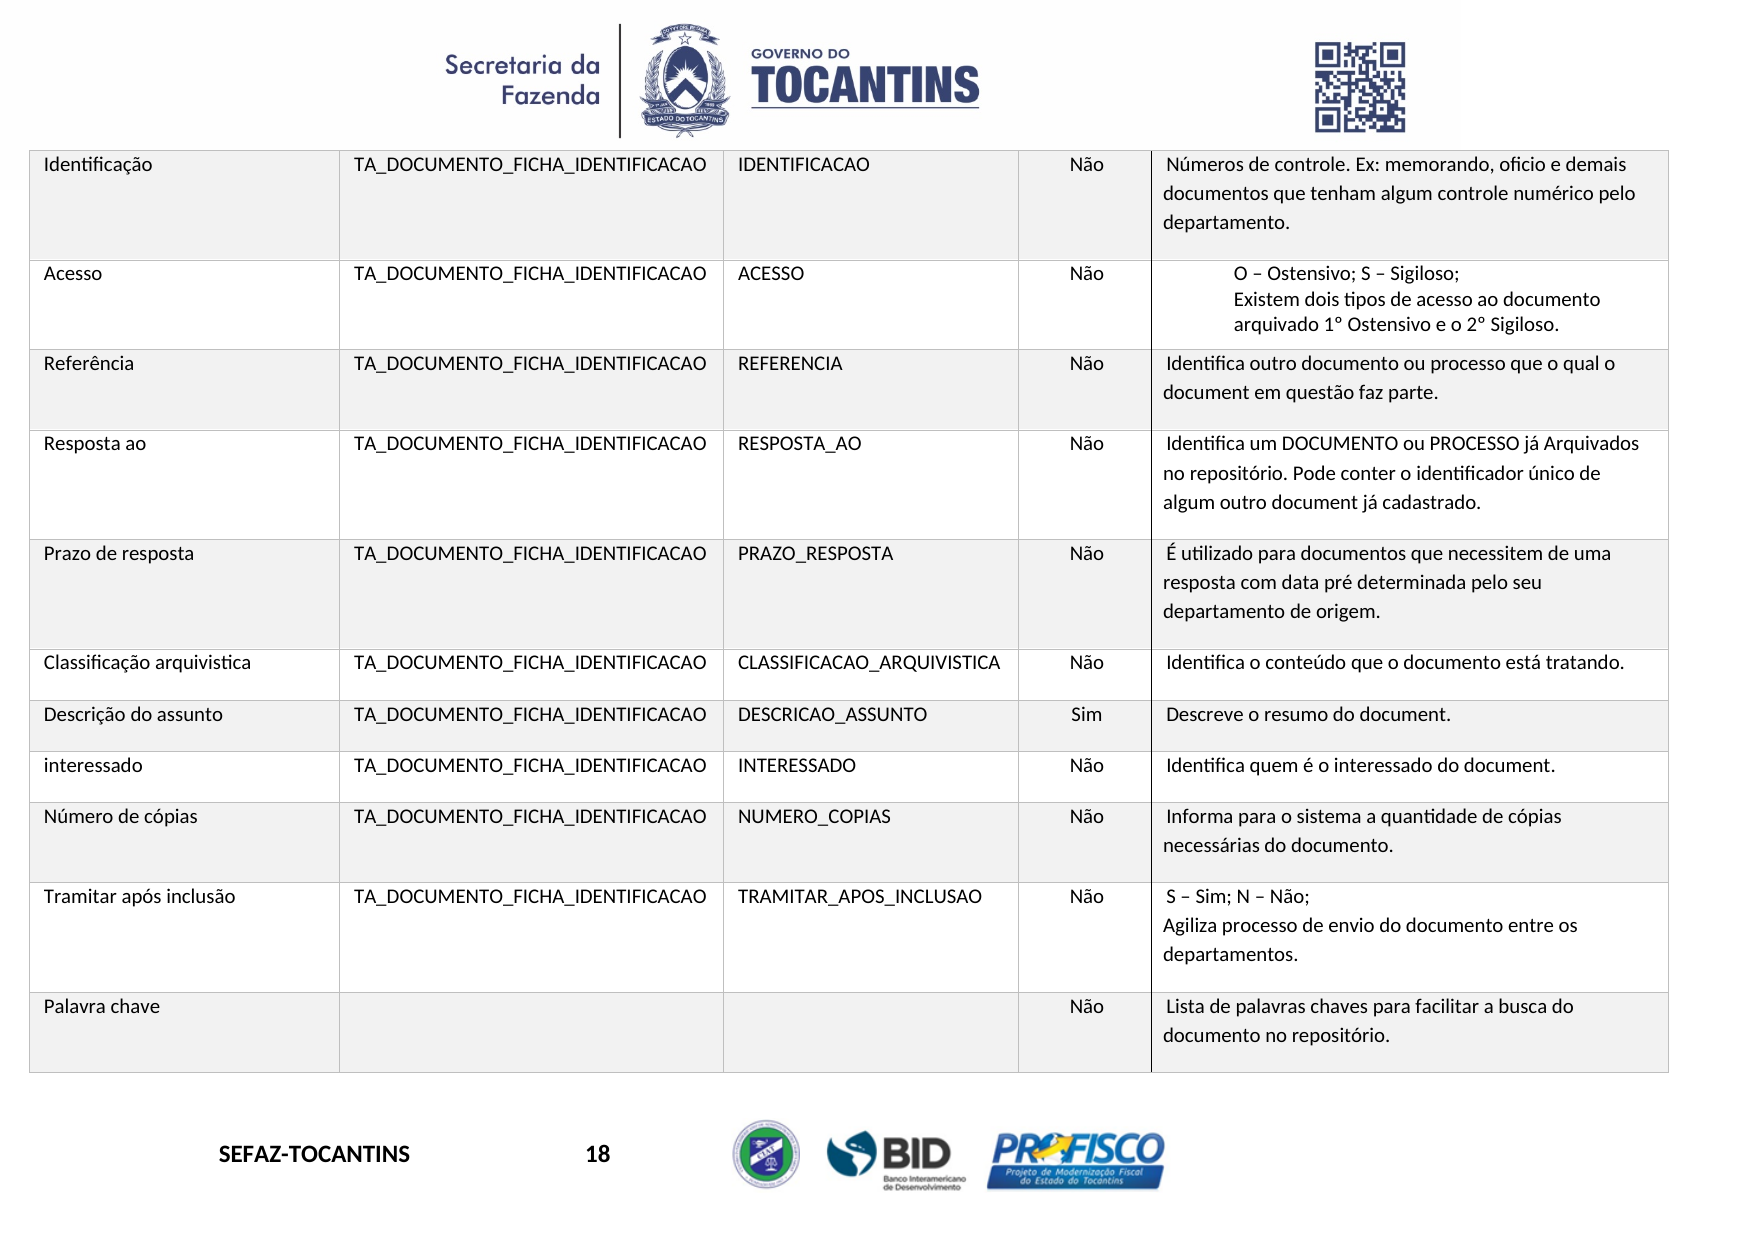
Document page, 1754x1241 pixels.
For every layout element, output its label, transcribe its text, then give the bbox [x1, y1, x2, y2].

table_cell Lista de palavras chaves para facilitar a busca do documento no repositório. [1152, 993, 1668, 1072]
table_cell [340, 993, 723, 1072]
table_cell Não [1019, 883, 1151, 992]
table_cell TA_DOCUMENTO_FICHA_IDENTIFICACAO [340, 701, 723, 751]
table_cell Não [1019, 261, 1151, 349]
table_cell Não [1019, 803, 1151, 882]
table_cell Palavra chave [30, 993, 339, 1072]
table_cell Números de controle. Ex: memorando, oficio e demais documentos que tenham algum controle numérico pelo departamento. [1152, 151, 1668, 259]
table_cell CLASSIFICACAO_ARQUIVISTICA [724, 650, 1018, 700]
table_cell Descrição do assunto [30, 701, 339, 751]
table_cell Não [1019, 993, 1151, 1072]
picture [0, 0, 1462, 190]
table_cell PRAZO_RESPOSTA [724, 540, 1018, 648]
table_cell Não [1019, 650, 1151, 700]
table_cell [724, 993, 1018, 1072]
table_cell Resposta ao [30, 431, 339, 539]
table_cell Referência [30, 350, 339, 429]
table_cell RESPOSTA_AO [724, 431, 1018, 539]
table_cell Identifica quem é o interessado do document. [1152, 752, 1668, 802]
table_cell Identifica um DOCUMENTO ou PROCESSO já Arquivados no repositório. Pode conter o identificador único de algum outro document já cadastrado. [1152, 431, 1668, 539]
table_cell Tramitar após inclusão [30, 883, 339, 992]
table_cell Descreve o resumo do document. [1152, 701, 1668, 751]
table_cell REFERENCIA [724, 350, 1018, 429]
table_cell Não [1019, 431, 1151, 539]
table_cell Identificação [30, 151, 339, 259]
table_cell Não [1019, 151, 1151, 259]
table_cell Acesso [30, 261, 339, 349]
table_cell Classificação arquivistica [30, 650, 339, 700]
table_cell Informa para o sistema a quantidade de cópias necessárias do documento. [1152, 803, 1668, 882]
table_cell TRAMITAR_APOS_INCLUSAO [724, 883, 1018, 992]
table_cell TA_DOCUMENTO_FICHA_IDENTIFICACAO [340, 261, 723, 349]
table_cell É utilizado para documentos que necessitem de uma resposta com data pré determinada pelo seu departamento de origem. [1152, 540, 1668, 648]
table_cell TA_DOCUMENTO_FICHA_IDENTIFICACAO [340, 752, 723, 802]
table_cell interessado [30, 752, 339, 802]
table_cell Não [1019, 540, 1151, 648]
table_cell TA_DOCUMENTO_FICHA_IDENTIFICACAO [340, 883, 723, 992]
table_cell TA_DOCUMENTO_FICHA_IDENTIFICACAO [340, 151, 723, 259]
table_cell Identifica o conteúdo que o documento está tratando. [1152, 650, 1668, 700]
table_cell TA_DOCUMENTO_FICHA_IDENTIFICACAO [340, 650, 723, 700]
table_cell Sim [1019, 701, 1151, 751]
table_cell NUMERO_COPIAS [724, 803, 1018, 882]
table_cell Não [1019, 752, 1151, 802]
table_cell Número de cópias [30, 803, 339, 882]
table_cell IDENTIFICACAO [724, 151, 1018, 259]
table_cell TA_DOCUMENTO_FICHA_IDENTIFICACAO [340, 431, 723, 539]
table_cell INTERESSADO [724, 752, 1018, 802]
picture [730, 1118, 1171, 1193]
table_cell TA_DOCUMENTO_FICHA_IDENTIFICACAO [340, 350, 723, 429]
table_cell TA_DOCUMENTO_FICHA_IDENTIFICACAO [340, 803, 723, 882]
table_cell O – Ostensivo; S – Sigiloso; Existem dois tipos de acesso ao documento arquivado 1º Ostensivo e o 2º Sigiloso. [1152, 261, 1668, 349]
table_cell Identifica outro documento ou processo que o qual o document em questão faz parte. [1152, 350, 1668, 429]
table_cell S – Sim; N – Não; Agiliza processo de envio do documento entre os departamentos. [1152, 883, 1668, 992]
table_cell TA_DOCUMENTO_FICHA_IDENTIFICACAO [340, 540, 723, 648]
table_cell Não [1019, 350, 1151, 429]
table_cell ACESSO [724, 261, 1018, 349]
table_cell Prazo de resposta [30, 540, 339, 648]
table_cell DESCRICAO_ASSUNTO [724, 701, 1018, 751]
